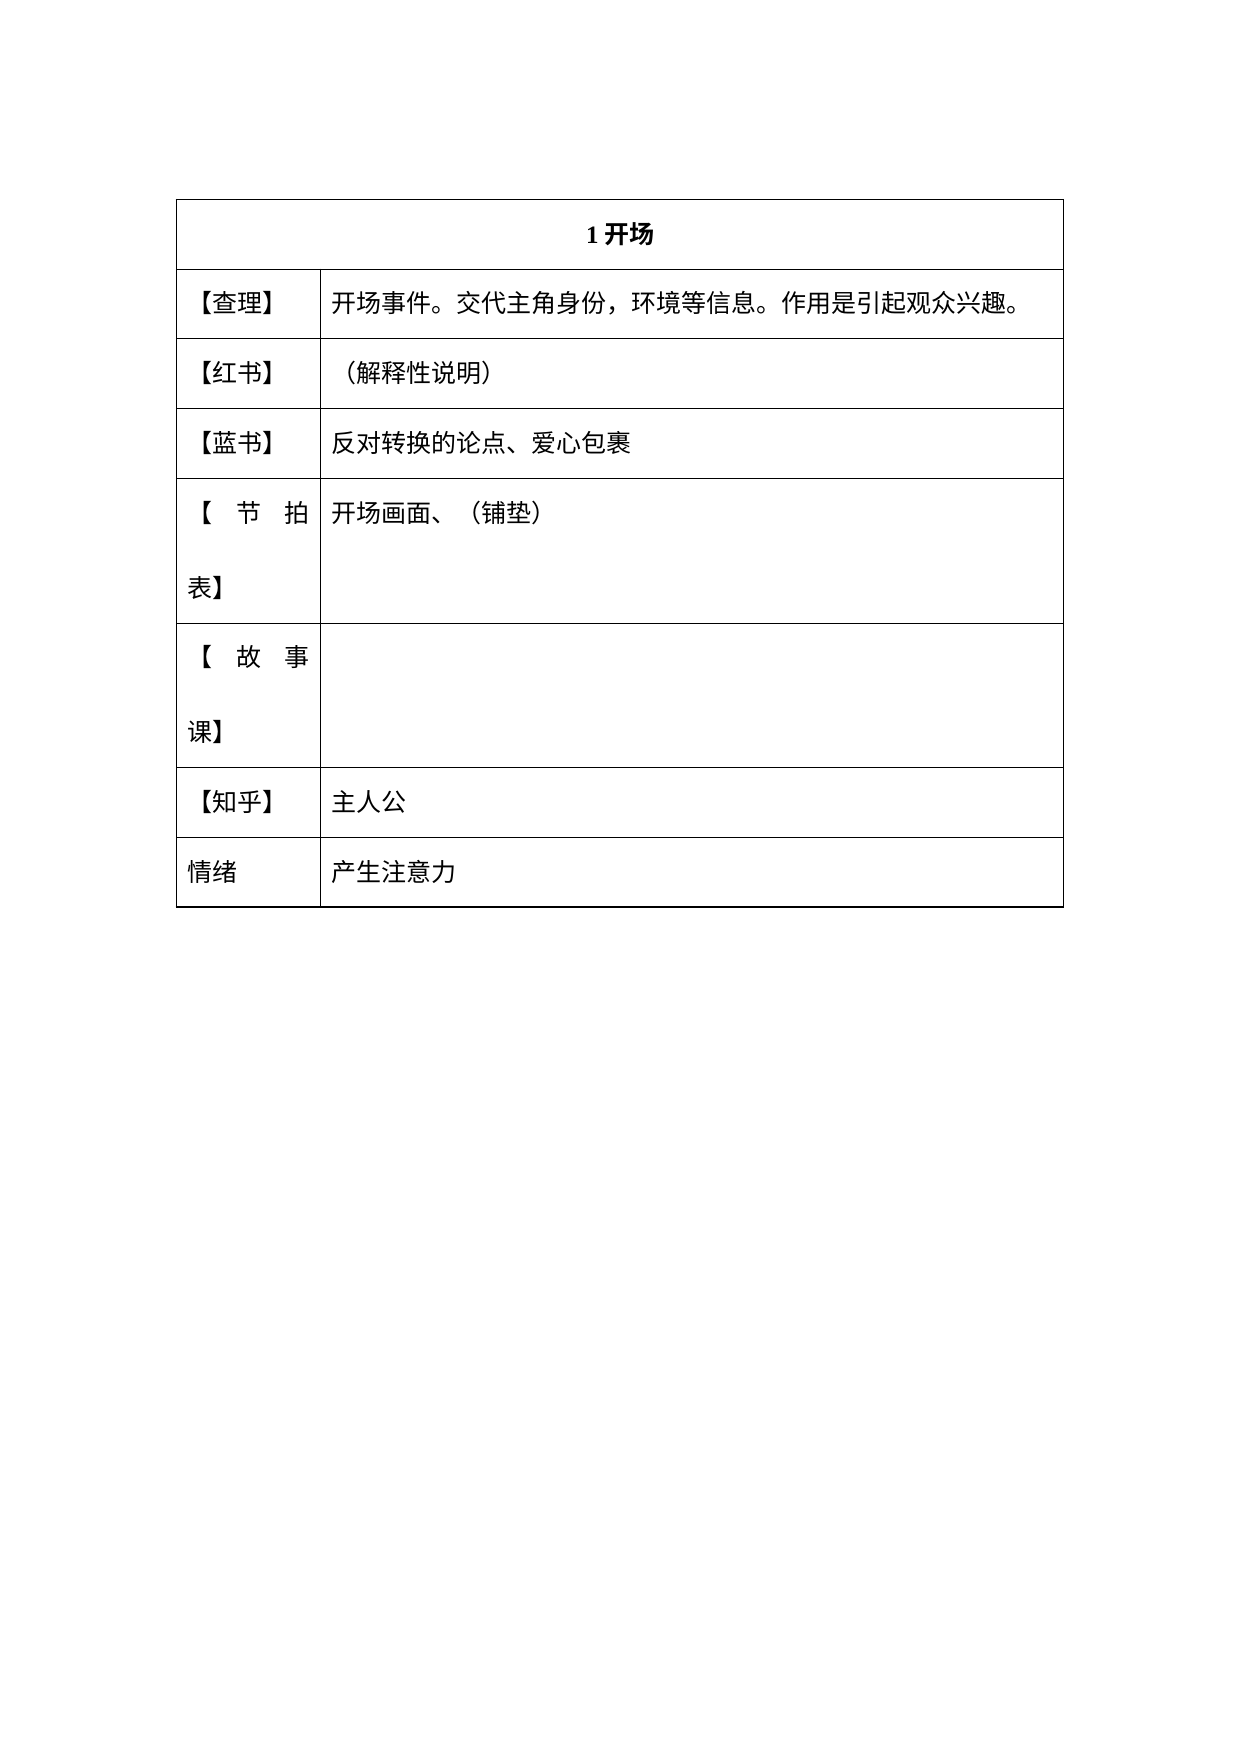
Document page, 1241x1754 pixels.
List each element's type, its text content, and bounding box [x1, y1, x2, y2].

table_cell 主人公 [321, 768, 1063, 837]
table_cell 产生注意力 [321, 838, 1063, 906]
table_cell 开场画面、（铺垫） [321, 479, 1063, 622]
table_cell 【故事课】 [177, 624, 320, 767]
table_cell 【蓝书】 [177, 409, 320, 478]
table_cell 【红书】 [177, 339, 320, 408]
table_cell [321, 624, 1063, 767]
table_header 1 开场 [177, 200, 1063, 268]
table_cell 反对转换的论点、爱心包裹 [321, 409, 1063, 478]
table_cell 开场事件。交代主角身份，环境等信息。作用是引起观众兴趣。 [321, 270, 1063, 338]
table_cell 【知乎】 [177, 768, 320, 837]
table_cell 情绪 [177, 838, 320, 906]
table_cell （解释性说明） [321, 339, 1063, 408]
table_cell 【节拍表】 [177, 479, 320, 622]
table_cell 【查理】 [177, 270, 320, 338]
